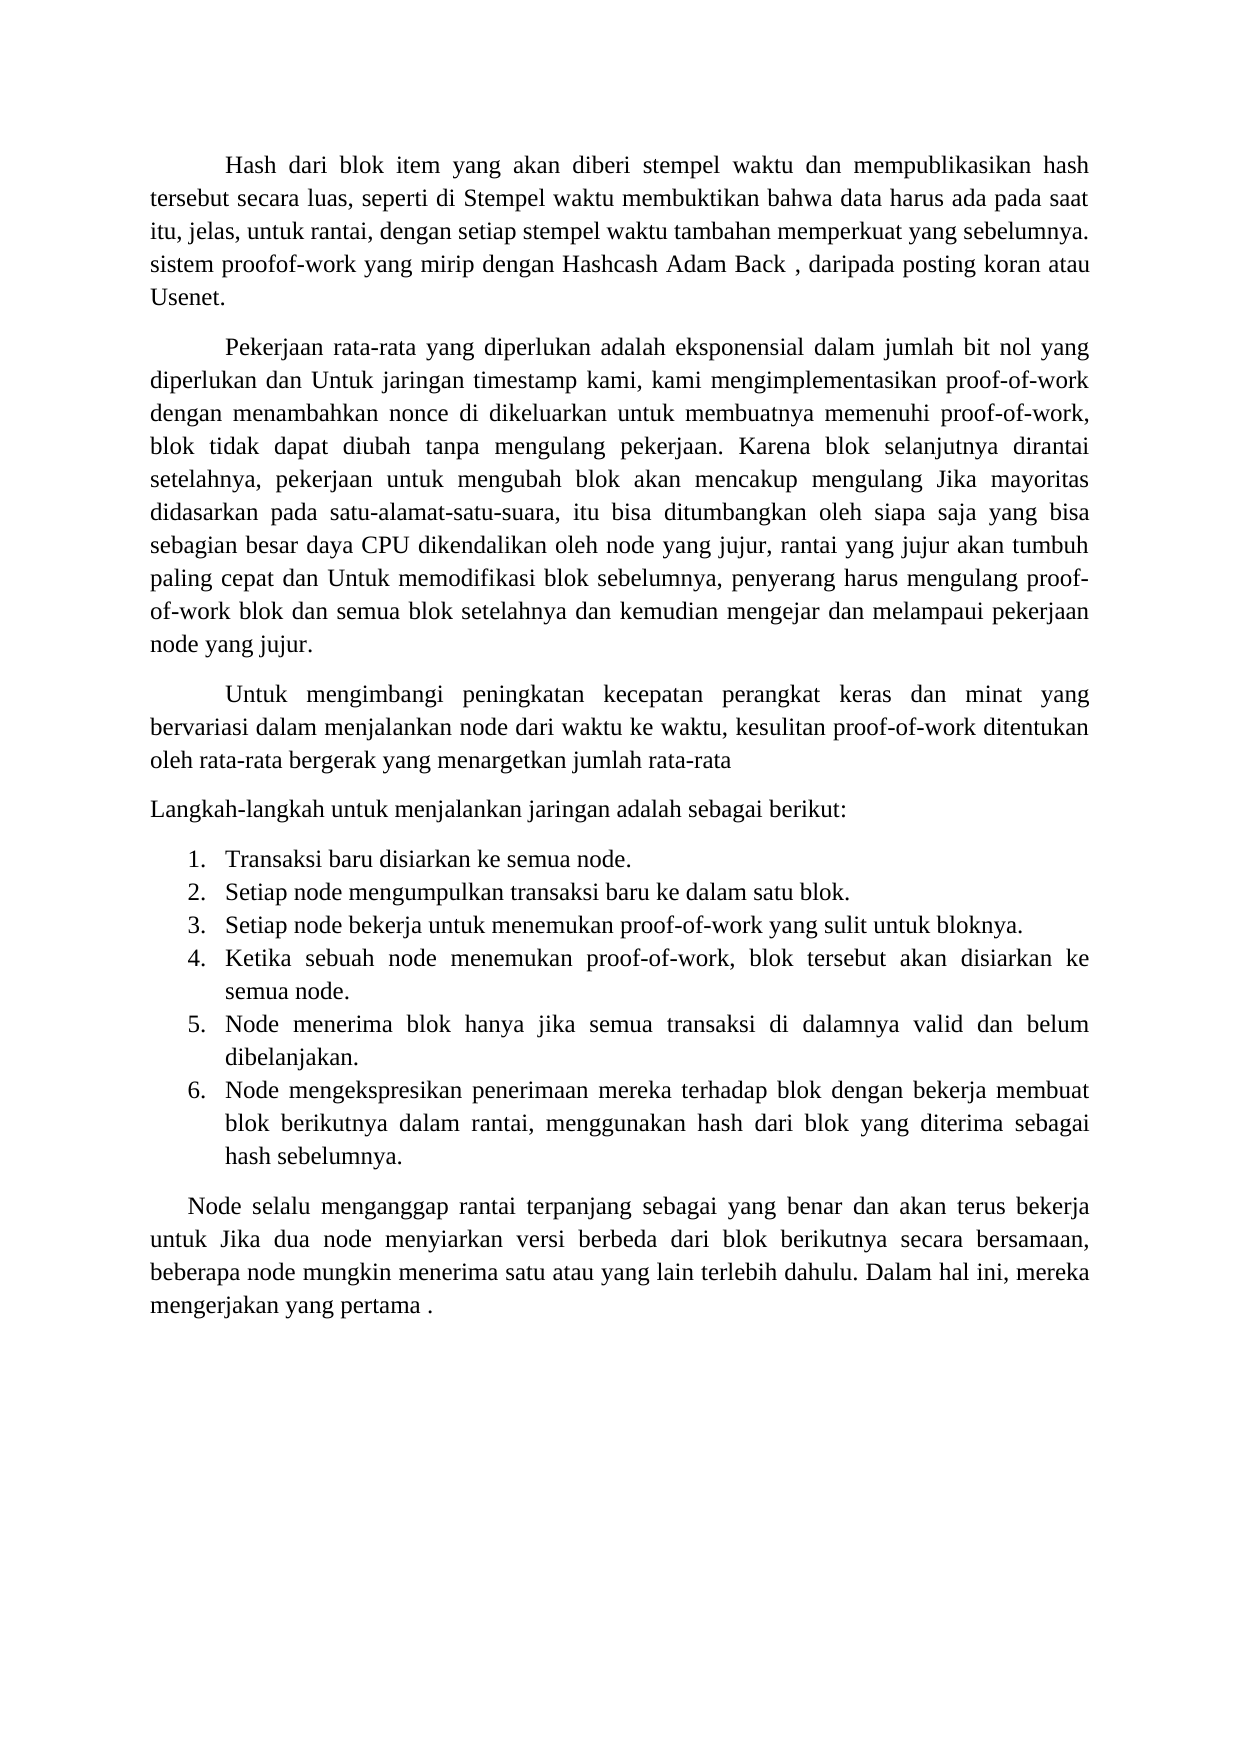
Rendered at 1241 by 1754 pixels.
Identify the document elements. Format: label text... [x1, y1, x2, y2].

text Langkah-langkah untuk menjalankan jaringan adalah sebagai berikut: [150, 794, 1090, 823]
list Ketika sebuah node menemukan proof-of-work, blok tersebut akan disiarkan ke semua node. [187, 943, 1090, 1005]
list Node mengekspresikan penerimaan mereka terhadap blok dengan bekerja membuat blok berikutnya dalam rantai, menggunakan hash dari blok yang diterima sebagai hash sebelumnya. [187, 1075, 1090, 1170]
list Transaksi baru disiarkan ke semua node. [187, 844, 1090, 873]
text Pekerjaan rata-rata yang diperlukan adalah eksponensial dalam jumlah bit nol yang diperlukan dan Untuk jaringan timestamp kami, kami mengimplementasikan proof-of-work dengan menambahkan nonce di dikeluarkan untuk membuatnya memenuhi proof-of-work, blok tidak dapat diubah tanpa mengulang pekerjaan. Karena blok selanjutnya dirantai setelahnya, pekerjaan untuk mengubah blok akan mencakup mengulang Jika mayoritas didasarkan pada satu-alamat-satu-suara, itu bisa ditumbangkan oleh siapa saja yang bisa sebagian besar daya CPU dikendalikan oleh node yang jujur, rantai yang jujur akan tumbuh paling cepat dan Untuk memodifikasi blok sebelumnya, penyerang harus mengulang proof-of-work blok dan semua blok setelahnya dan kemudian mengejar dan melampaui pekerjaan node yang jujur. [150, 332, 1090, 658]
text Node selalu menganggap rantai terpanjang sebagai yang benar dan akan terus bekerja untuk Jika dua node menyiarkan versi berbeda dari blok berikutnya secara bersamaan, beberapa node mungkin menerima satu atau yang lain terlebih dahulu. Dalam hal ini, mereka mengerjakan yang pertama . [150, 1191, 1090, 1319]
text Hash dari blok item yang akan diberi stempel waktu dan mempublikasikan hash tersebut secara luas, seperti di Stempel waktu membuktikan bahwa data harus ada pada saat itu, jelas, untuk rantai, dengan setiap stempel waktu tambahan memperkuat yang sebelumnya. sistem proofof-work yang mirip dengan Hashcash Adam Back , daripada posting koran atau Usenet. [150, 150, 1090, 311]
list Setiap node mengumpulkan transaksi baru ke dalam satu blok. [187, 877, 1090, 906]
list Setiap node bekerja untuk menemukan proof-of-work yang sulit untuk bloknya. [187, 910, 1090, 939]
list Node menerima blok hanya jika semua transaksi di dalamnya valid dan belum dibelanjakan. [187, 1009, 1090, 1071]
text Untuk mengimbangi peningkatan kecepatan perangkat keras dan minat yang bervariasi dalam menjalankan node dari waktu ke waktu, kesulitan proof-of-work ditentukan oleh rata-rata bergerak yang menargetkan jumlah rata-rata [150, 679, 1090, 773]
